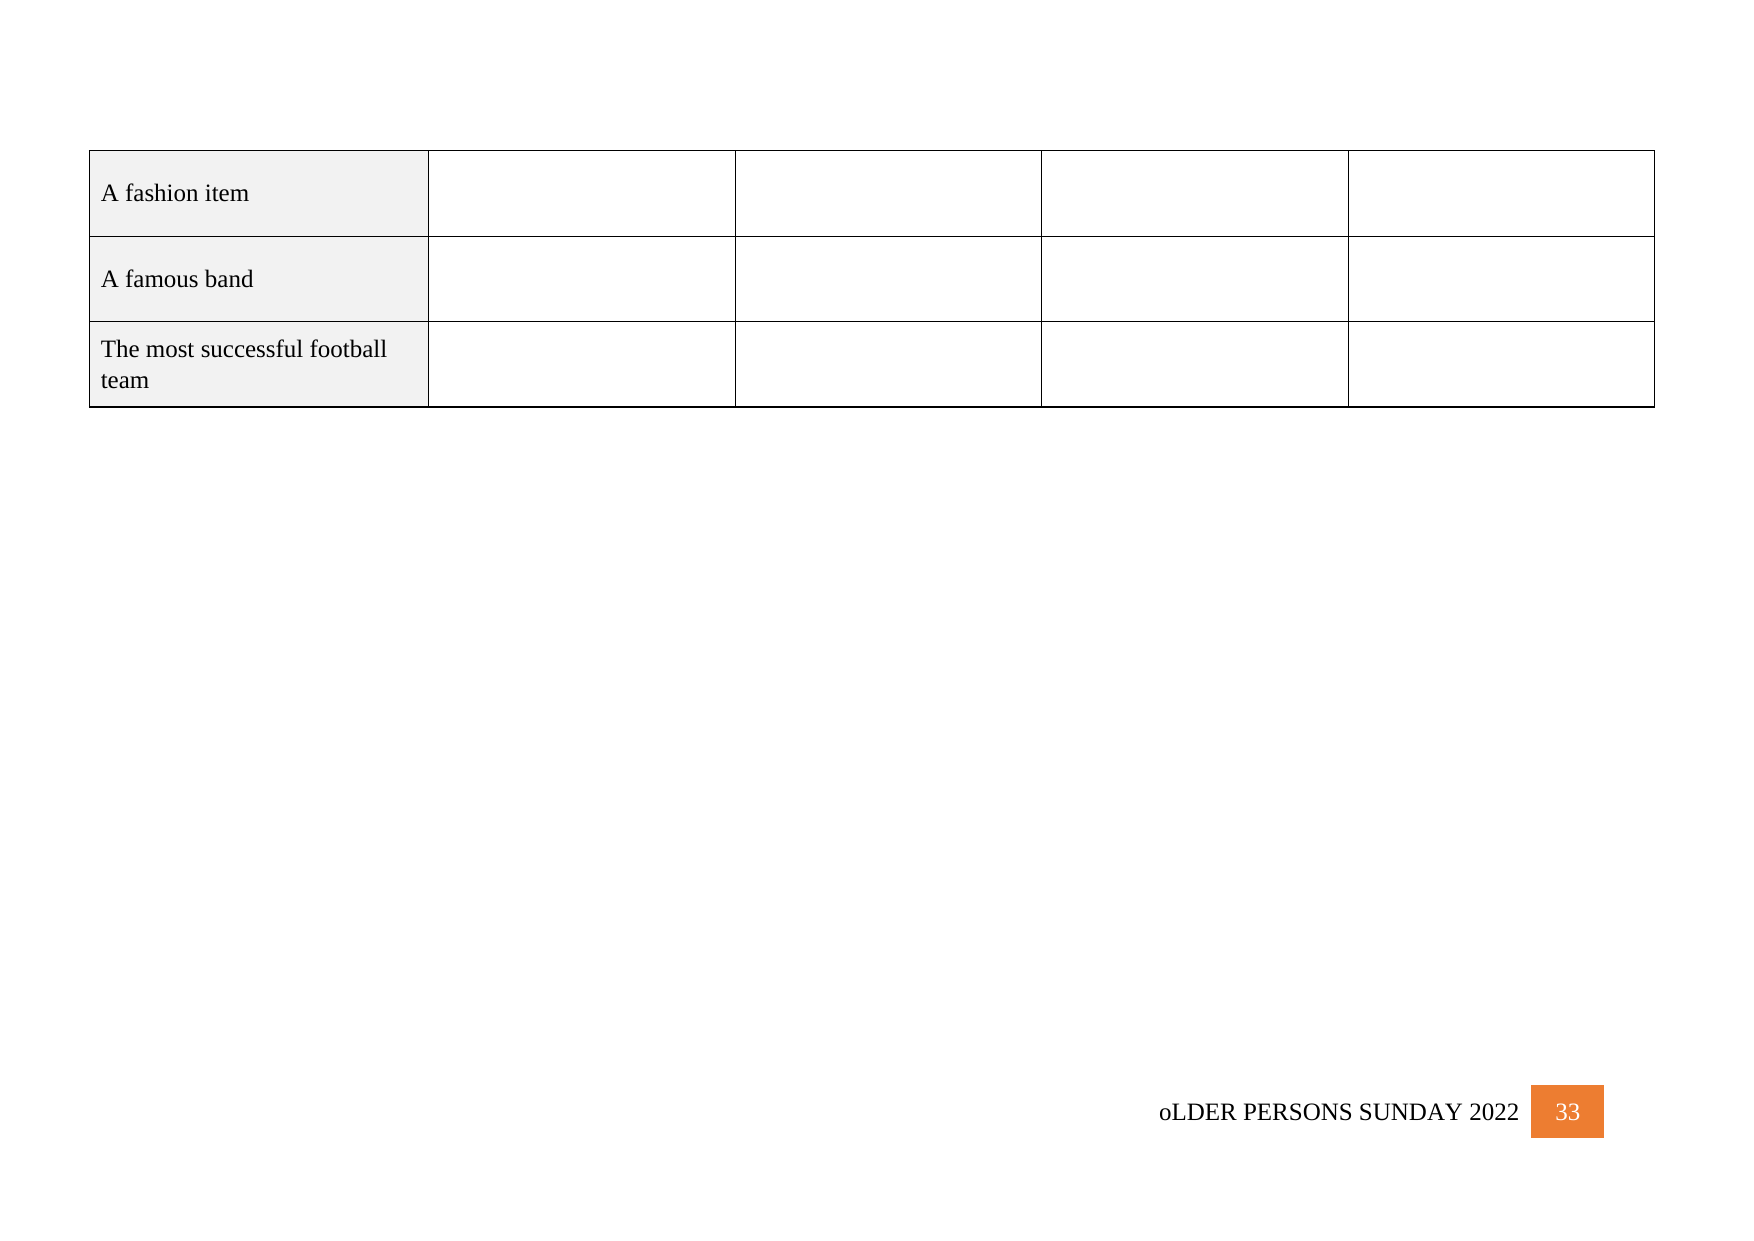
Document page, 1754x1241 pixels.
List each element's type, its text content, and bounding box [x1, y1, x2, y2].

table_cell [736, 322, 1041, 406]
table_cell [429, 237, 735, 321]
table_cell [1349, 322, 1654, 406]
table_cell [1042, 237, 1348, 321]
table_cell [736, 151, 1041, 236]
table_cell [1042, 151, 1348, 236]
table_cell A famous band [90, 237, 428, 321]
table_cell [736, 237, 1041, 321]
table_cell [1349, 237, 1654, 321]
table_cell [1349, 151, 1654, 236]
table_cell [1042, 322, 1348, 406]
table_cell [429, 151, 735, 236]
table_cell [429, 322, 735, 406]
table_cell The most successful football team [90, 322, 428, 406]
table_cell A fashion item [90, 151, 428, 236]
